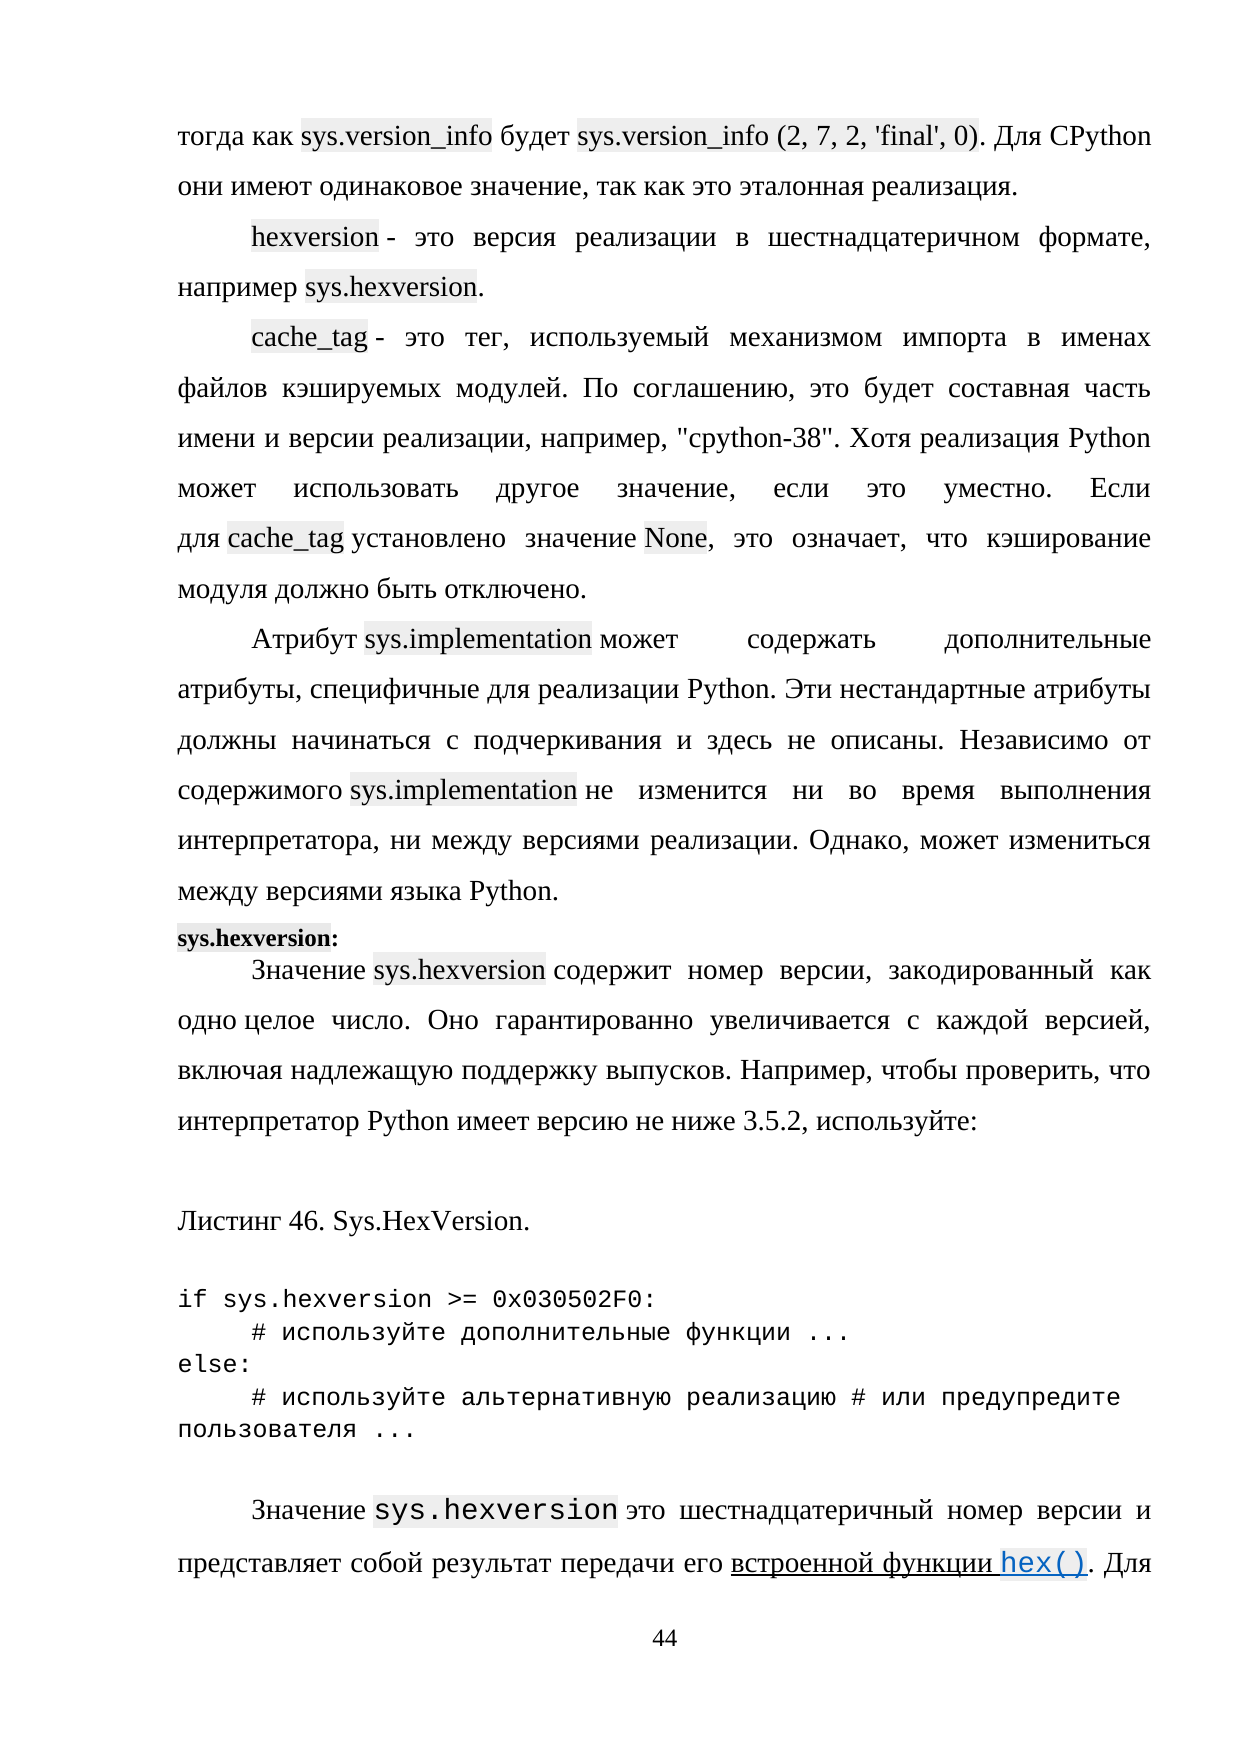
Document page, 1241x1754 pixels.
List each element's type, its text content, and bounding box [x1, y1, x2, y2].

text # используйте дополнительные функции ... [177, 1319, 1152, 1348]
text Атрибут sys.implementation может содержать дополнительные атрибуты, специфичные для реализации Python. Эти нестандартные атрибуты должны начинаться с подчеркивания и здесь не описаны. Независимо от содержимого sys.implementation не изменится ни во время выполнения интерпретатора, ни между версиями реализации. Однако, может измениться между версиями языка Python. [177, 621, 1152, 906]
text Значение sys.hexversion содержит номер версии, закодированный как одно целое число. Оно гарантированно увеличивается с каждой версией, включая надлежащую поддержку выпусков. Например, чтобы проверить, что интерпретатор Python имеет версию не ниже 3.5.2, используйте: [177, 952, 1152, 1136]
text # используйте альтернативную реализацию # или предупредите пользователя ... [177, 1384, 1152, 1445]
text sys.hexversion: [331, 923, 1152, 952]
text Листинг 46. Sys.HexVersion. [177, 1203, 1152, 1237]
text hexversion - это версия реализации в шестнадцатеричном формате, например sys.hexversion. [177, 219, 1152, 303]
text cache_tag - это тег, используемый механизмом импорта в именах файлов кэшируемых модулей. По соглашению, это будет составная часть имени и версии реализации, например, "cpython-38". Хотя реализация Python может использовать другое значение, если это уместно. Если для cache_tag установлено значение None, это означает, что кэширование модуля должно быть отключено. [177, 319, 1152, 604]
text if sys.hexversion >= 0x030502F0: [177, 1287, 1152, 1315]
text else: [177, 1352, 1152, 1380]
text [177, 1492, 1152, 1581]
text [177, 118, 1152, 202]
